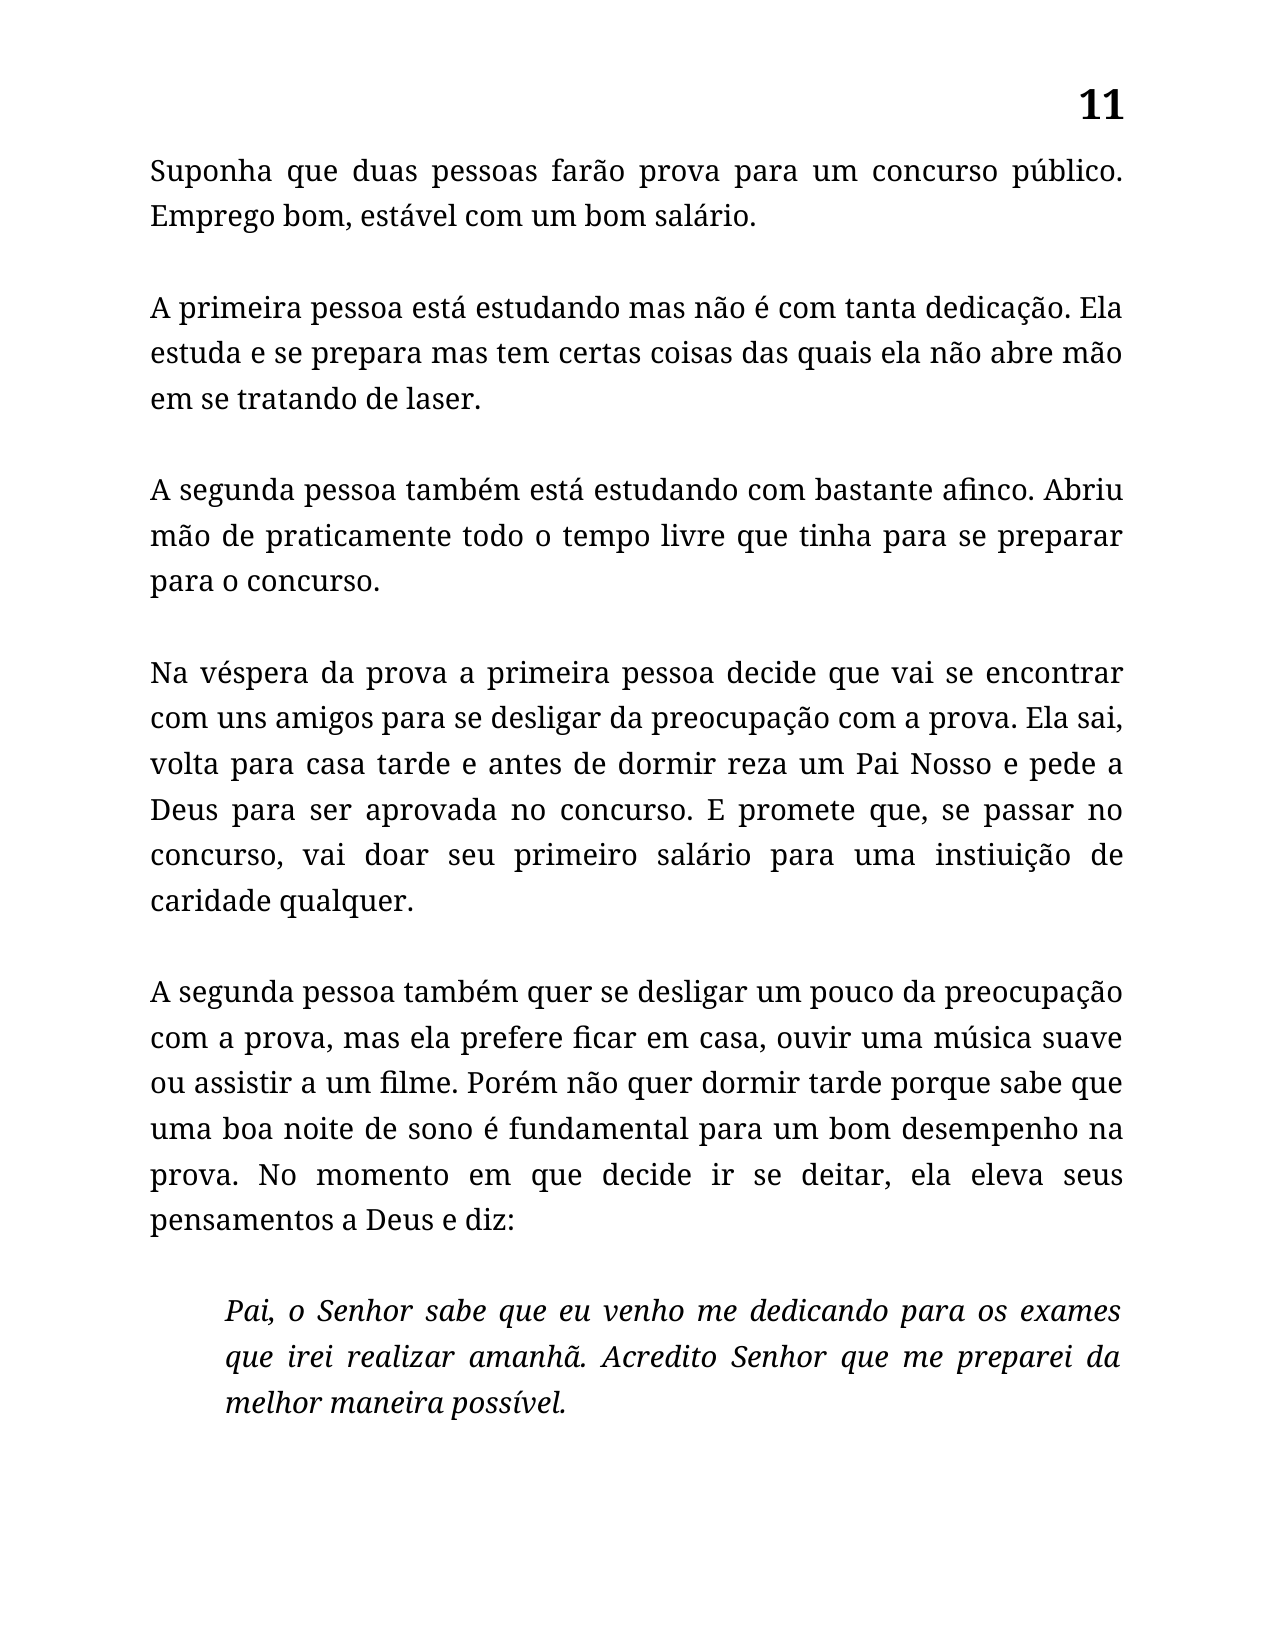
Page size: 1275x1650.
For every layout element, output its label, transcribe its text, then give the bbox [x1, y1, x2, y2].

text A segunda pessoa também quer se desligar um pouco da preocupação com a prova, mas ela prefere ficar em casa, ouvir uma música suave ou assistir a um filme. Porém não quer dormir tarde porque sabe que uma boa noite de sono é fundamental para um bom desempenho na prova. No momento em que decide ir se deitar, ela eleva seus pensamentos a Deus e diz: [150, 971, 1125, 1239]
text Na véspera da prova a primeira pessoa decide que vai se encontrar com uns amigos para se desligar da preocupação com a prova. Ela sai, volta para casa tarde e antes de dormir reza um Pai Nosso e pede a Deus para ser aprovada no concurso. E promete que, se passar no concurso, vai doar seu primeiro salário para uma instiuição de caridade qualquer. [150, 652, 1125, 920]
text A segunda pessoa também está estudando com bastante afinco. Abriu mão de praticamente todo o tempo livre que tinha para se preparar para o concurso. [150, 469, 1125, 600]
text Pai, o Senhor sabe que eu venho me dedicando para os exames que irei realizar amanhã. Acredito Senhor que me preparei da melhor maneira possível. [225, 1291, 1125, 1422]
text Suponha que duas pessoas farão prova para um concurso público. Emprego bom, estável com um bom salário. [150, 150, 1125, 235]
text A primeira pessoa está estudando mas não é com tanta dedicação. Ela estuda e se prepara mas tem certas coisas das quais ela não abre mão em se tratando de laser. [150, 287, 1125, 418]
